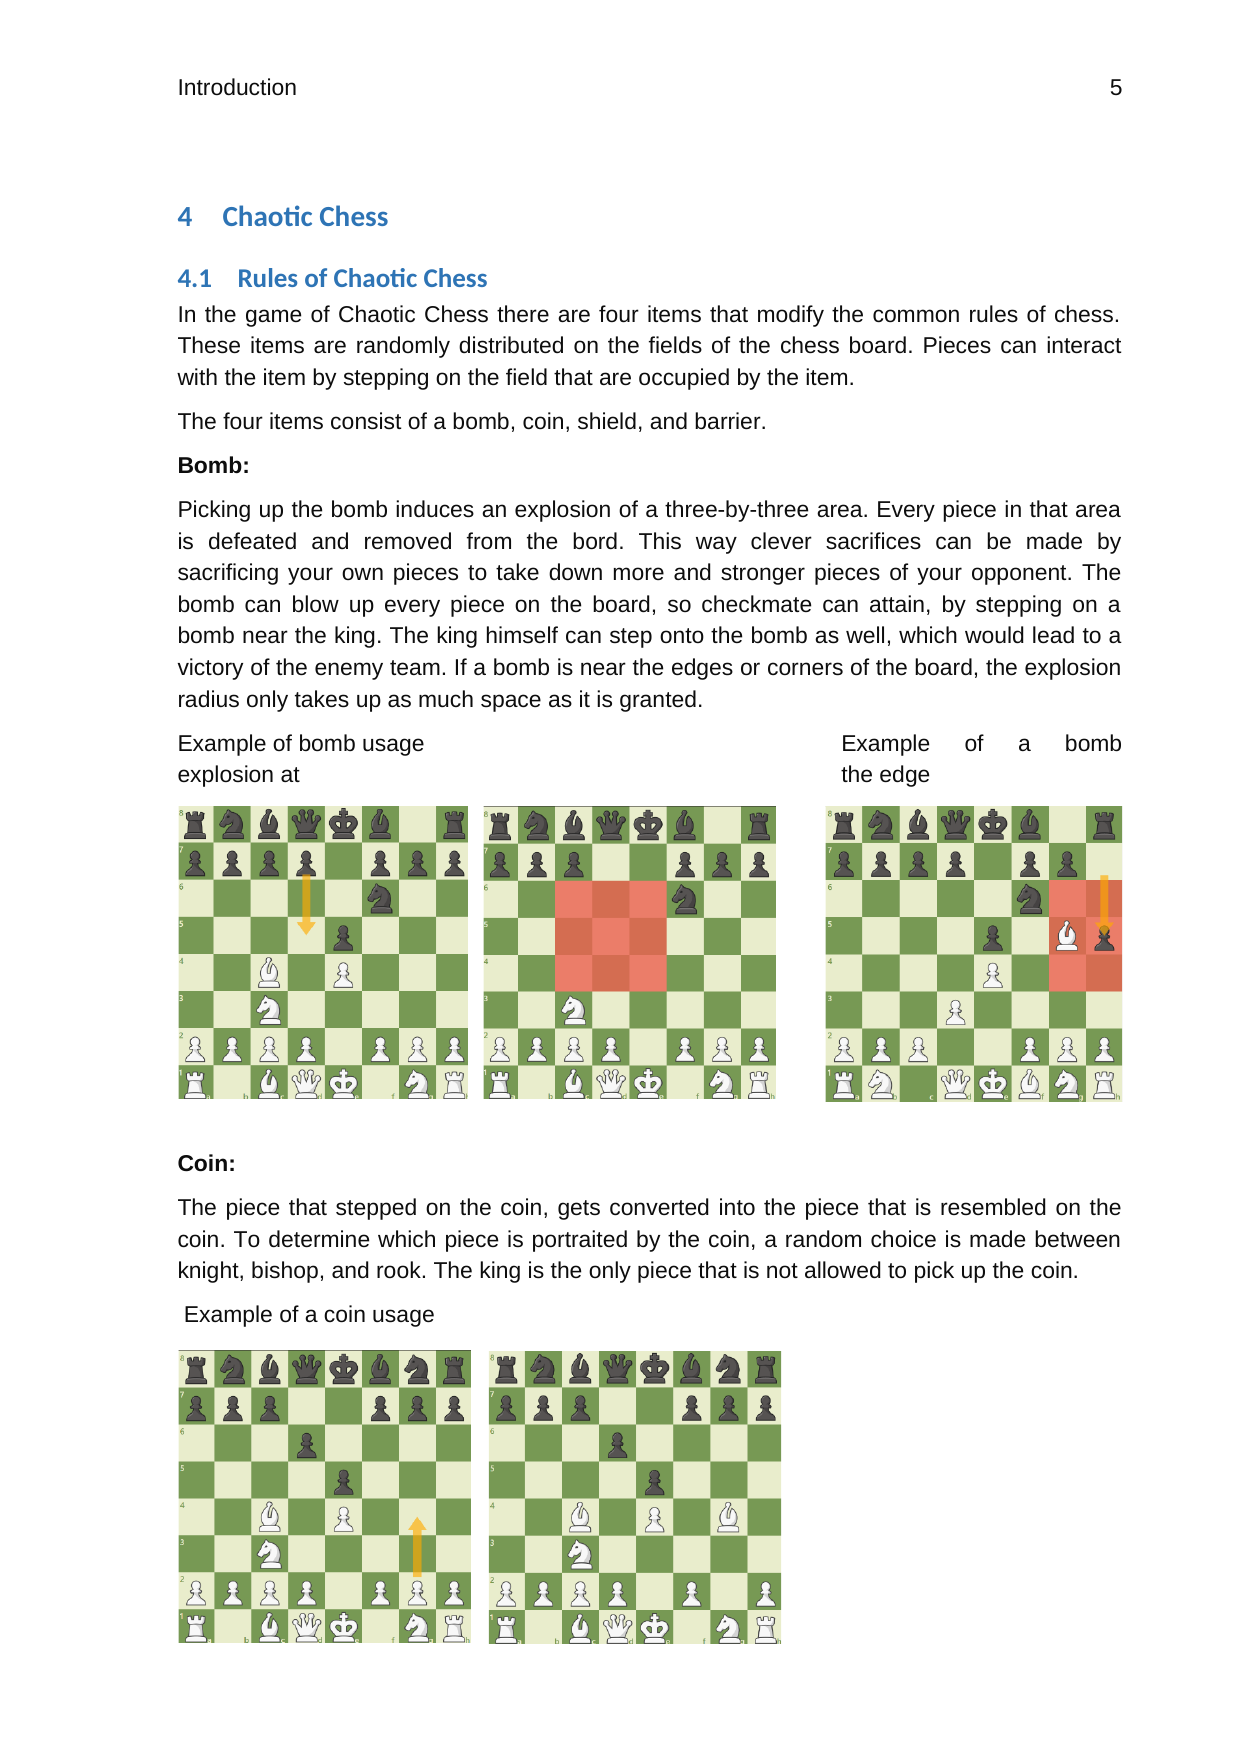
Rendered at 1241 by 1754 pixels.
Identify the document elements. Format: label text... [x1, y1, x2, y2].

subtitle Rules of Chaotic Chess [177, 261, 1122, 294]
text The four items consist of a bomb, coin, shield, and barrier. [177, 408, 1122, 434]
picture [825, 806, 1123, 1102]
picture [482, 806, 776, 1097]
text Bomb: [177, 452, 1122, 478]
text Example of bomb usage Example of a bomb explosion at the edge [177, 729, 1122, 787]
picture [177, 1350, 471, 1641]
text Picking up the bomb induces an explosion of a three-by-three area. Every piece in that area is defeated and removed from the bord. This way clever sacrifices can be made by sacrificing your own pieces to take down more and stronger pieces of your opponent. The bomb can blow up every piece on the board, so checkmate can attain, by stepping on a bomb near the king. The king himself can step onto the bomb as well, which would lead to a victory of the enemy team. If a bomb is near the edges or corners of the board, the explosion radius only takes up as much space as it is granted. [177, 496, 1122, 712]
picture [177, 806, 468, 1097]
text The piece that stepped on the coin, gets converted into the piece that is resembled on the coin. To determine which piece is portraited by the coin, a random choice is made between knight, bishop, and rook. The king is the only piece that is not allowed to pick up the coin. [177, 1194, 1122, 1284]
text Example of a coin usage [177, 1301, 1122, 1328]
picture [487, 1351, 781, 1642]
text In the game of Chaotic Chess there are four items that modify the common rules of chess. These items are randomly distributed on the fields of the chess board. Pieces can interact with the item by stepping on the field that are occupied by the item. [177, 301, 1122, 390]
subtitle Chaotic Chess [177, 198, 1122, 233]
